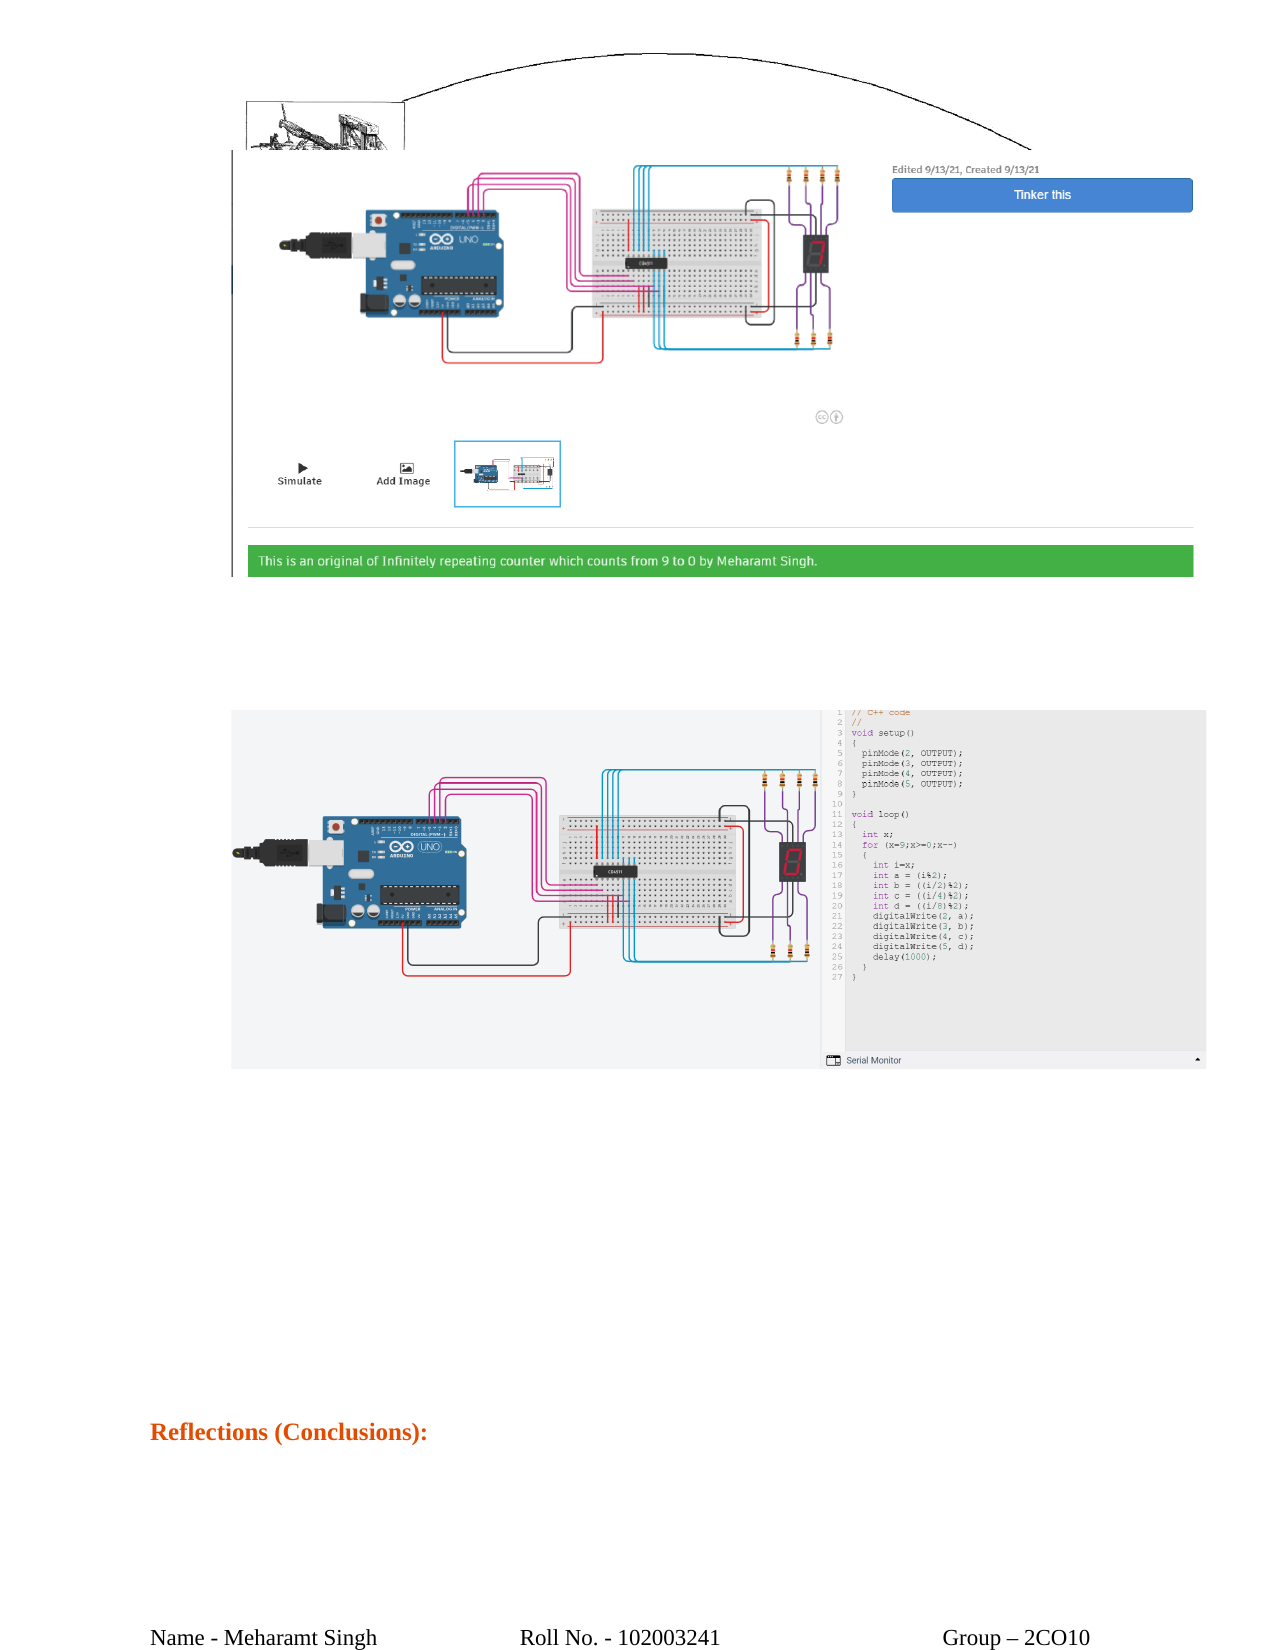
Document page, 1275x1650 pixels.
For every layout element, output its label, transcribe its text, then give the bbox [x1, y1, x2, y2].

text Reflections (Conclusions): [150, 1417, 1125, 1445]
picture [136, 25, 1219, 577]
picture [231, 710, 1207, 1069]
